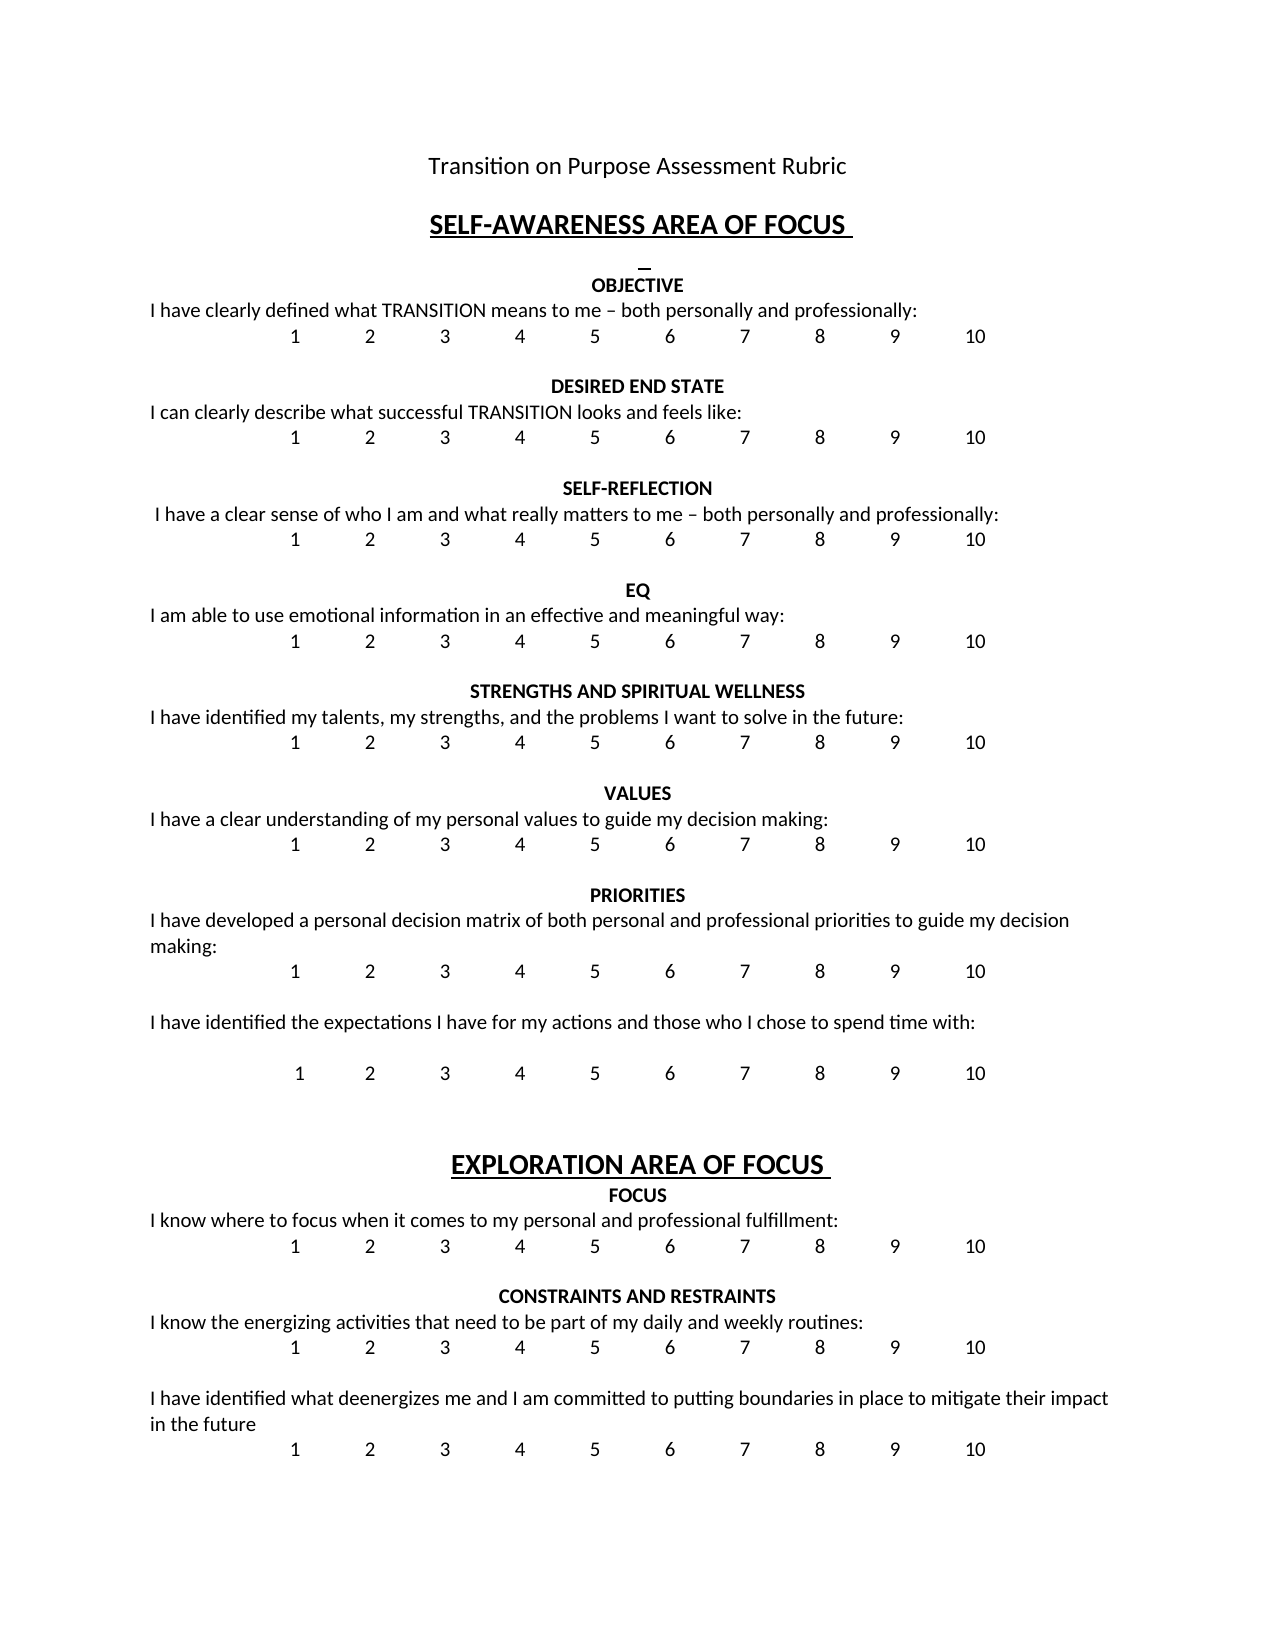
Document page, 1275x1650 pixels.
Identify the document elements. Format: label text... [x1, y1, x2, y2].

text I have clearly defined what TRANSITION means to me – both personally and professionally: [150, 297, 1125, 323]
text FOCUS [150, 1182, 1125, 1207]
text 1 2 3 4 5 6 7 8 9 10 [150, 1436, 1125, 1462]
text 1 2 3 4 5 6 7 8 9 10 [150, 1060, 1125, 1085]
text VALUES [150, 780, 1125, 806]
text I have a clear sense of who I am and what really matters to me – both personally and professionally: [150, 501, 1125, 526]
text EXPLORATION AREA OF FOCUS [150, 1146, 1125, 1182]
text I have developed a personal decision matrix of both personal and professional priorities to guide my decision making: [150, 907, 1125, 958]
text I can clearly describe what successful TRANSITION looks and feels like: [150, 399, 1125, 424]
text EQ [150, 577, 1125, 602]
text 1 2 3 4 5 6 7 8 9 10 [150, 1334, 1125, 1360]
text SELF-AWARENESS AREA OF FOCUS [150, 206, 1125, 242]
text I know where to focus when it comes to my personal and professional fulfillment: [150, 1207, 1125, 1233]
text I have identified the expectations I have for my actions and those who I chose to spend time with: [150, 1009, 1125, 1034]
text I know the energizing activities that need to be part of my daily and weekly routines: [150, 1309, 1125, 1334]
text 1 2 3 4 5 6 7 8 9 10 [150, 958, 1125, 984]
text I have a clear understanding of my personal values to guide my decision making: [150, 806, 1125, 831]
text STRENGTHS AND SPIRITUAL WELLNESS [150, 679, 1125, 704]
text I have identified my talents, my strengths, and the problems I want to solve in the future: [150, 704, 1125, 729]
text Transition on Purpose Assessment Rubric [150, 150, 1125, 181]
text I am able to use emotional information in an effective and meaningful way: [150, 602, 1125, 628]
text 1 2 3 4 5 6 7 8 9 10 [150, 729, 1125, 755]
text 1 2 3 4 5 6 7 8 9 10 [150, 1233, 1125, 1258]
text 1 2 3 4 5 6 7 8 9 10 [150, 831, 1125, 857]
text 1 2 3 4 5 6 7 8 9 10 [150, 323, 1125, 348]
text PRIORITIES [150, 882, 1125, 907]
text 1 2 3 4 5 6 7 8 9 10 [150, 628, 1125, 653]
text OBJECTIVE [150, 272, 1125, 297]
text DESIRED END STATE [150, 374, 1125, 399]
text CONSTRAINTS AND RESTRAINTS [150, 1284, 1125, 1309]
text 1 2 3 4 5 6 7 8 9 10 [150, 424, 1125, 450]
text SELF-REFLECTION [150, 475, 1125, 501]
text I have identified what deenergizes me and I am committed to putting boundaries in place to mitigate their impact in the future [150, 1385, 1125, 1436]
text 1 2 3 4 5 6 7 8 9 10 [150, 526, 1125, 552]
